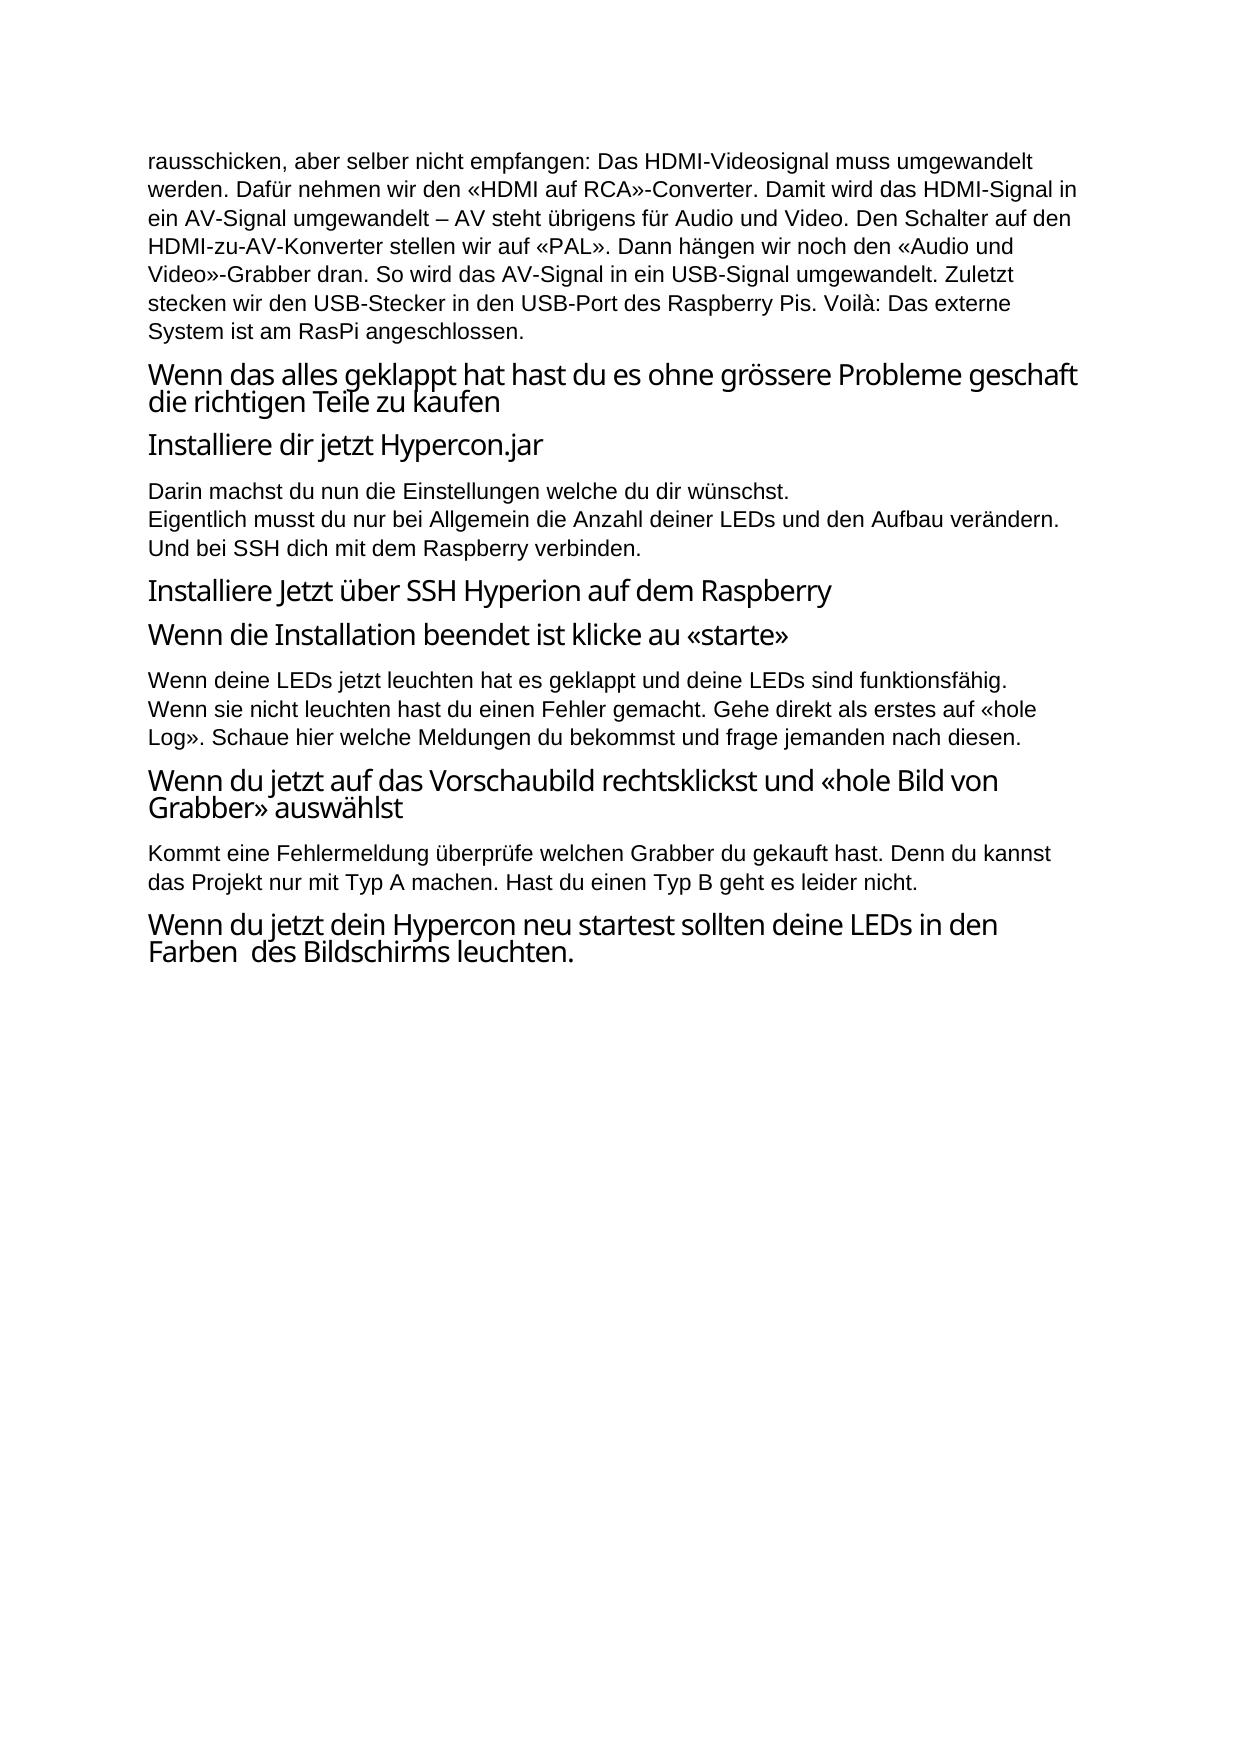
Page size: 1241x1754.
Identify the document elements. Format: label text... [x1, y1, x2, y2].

text rausschicken, aber selber nicht empfangen: Das HDMI-Videosignal muss umgewandelt werden. Dafür nehmen wir den «HDMI auf RCA»-Converter. Damit wird das HDMI-Signal in ein AV-Signal umgewandelt – AV steht übrigens für Audio und Video. Den Schalter auf den HDMI-zu-AV-Konverter stellen wir auf «PAL». Dann hängen wir noch den «Audio und Video»-Grabber dran. So wird das AV-Signal in ein USB-Signal umgewandelt. Zuletzt stecken wir den USB-Stecker in den USB-Port des Raspberry Pis. Voilà: Das externe System ist am RasPi angeschlossen. [148, 148, 1093, 344]
text Installiere Jetzt über SSH Hyperion auf dem Raspberry [148, 580, 281, 607]
text Wenn die Installation beendet ist klicke au «starte» [148, 624, 1093, 651]
text Wenn du jetzt dein Hypercon neu startest sollten deine LEDs in den Farben des Bildschirms leuchten. [148, 914, 1093, 968]
text Installiere dir jetzt Hypercon.jar [148, 434, 1093, 461]
text Darin machst du nun die Einstellungen welche du dir wünschst. Eigentlich musst du nur bei Allgemein die Anzahl deiner LEDs und den Aufbau verändern. Und bei SSH dich mit dem Raspberry verbinden. [148, 478, 1093, 561]
text Wenn deine LEDs jetzt leuchten hat es geklappt und deine LEDs sind funktionsfähig. Wenn sie nicht leuchten hast du einen Fehler gemacht. Gehe direkt als erstes auf «hole Log». Schaue hier welche Meldungen du bekommst und frage jemanden nach diesen. [148, 667, 1093, 751]
text Wenn du jetzt auf das Vorschaubild rechtsklickst und «hole Bild von Grabber» auswählst [148, 769, 1093, 823]
text Wenn das alles geklappt hat hast du es ohne grössere Probleme geschaft die richtigen Teile zu kaufen [148, 363, 1093, 417]
text Kommt eine Fehlermeldung überprüfe welchen Grabber du gekauft hast. Denn du kannst das Projekt nur mit Typ A machen. Hast du einen Typ B geht es leider nicht. [148, 840, 1093, 895]
text Installiere Jetzt über SSH Hyperion auf dem Raspberry [278, 580, 1093, 607]
